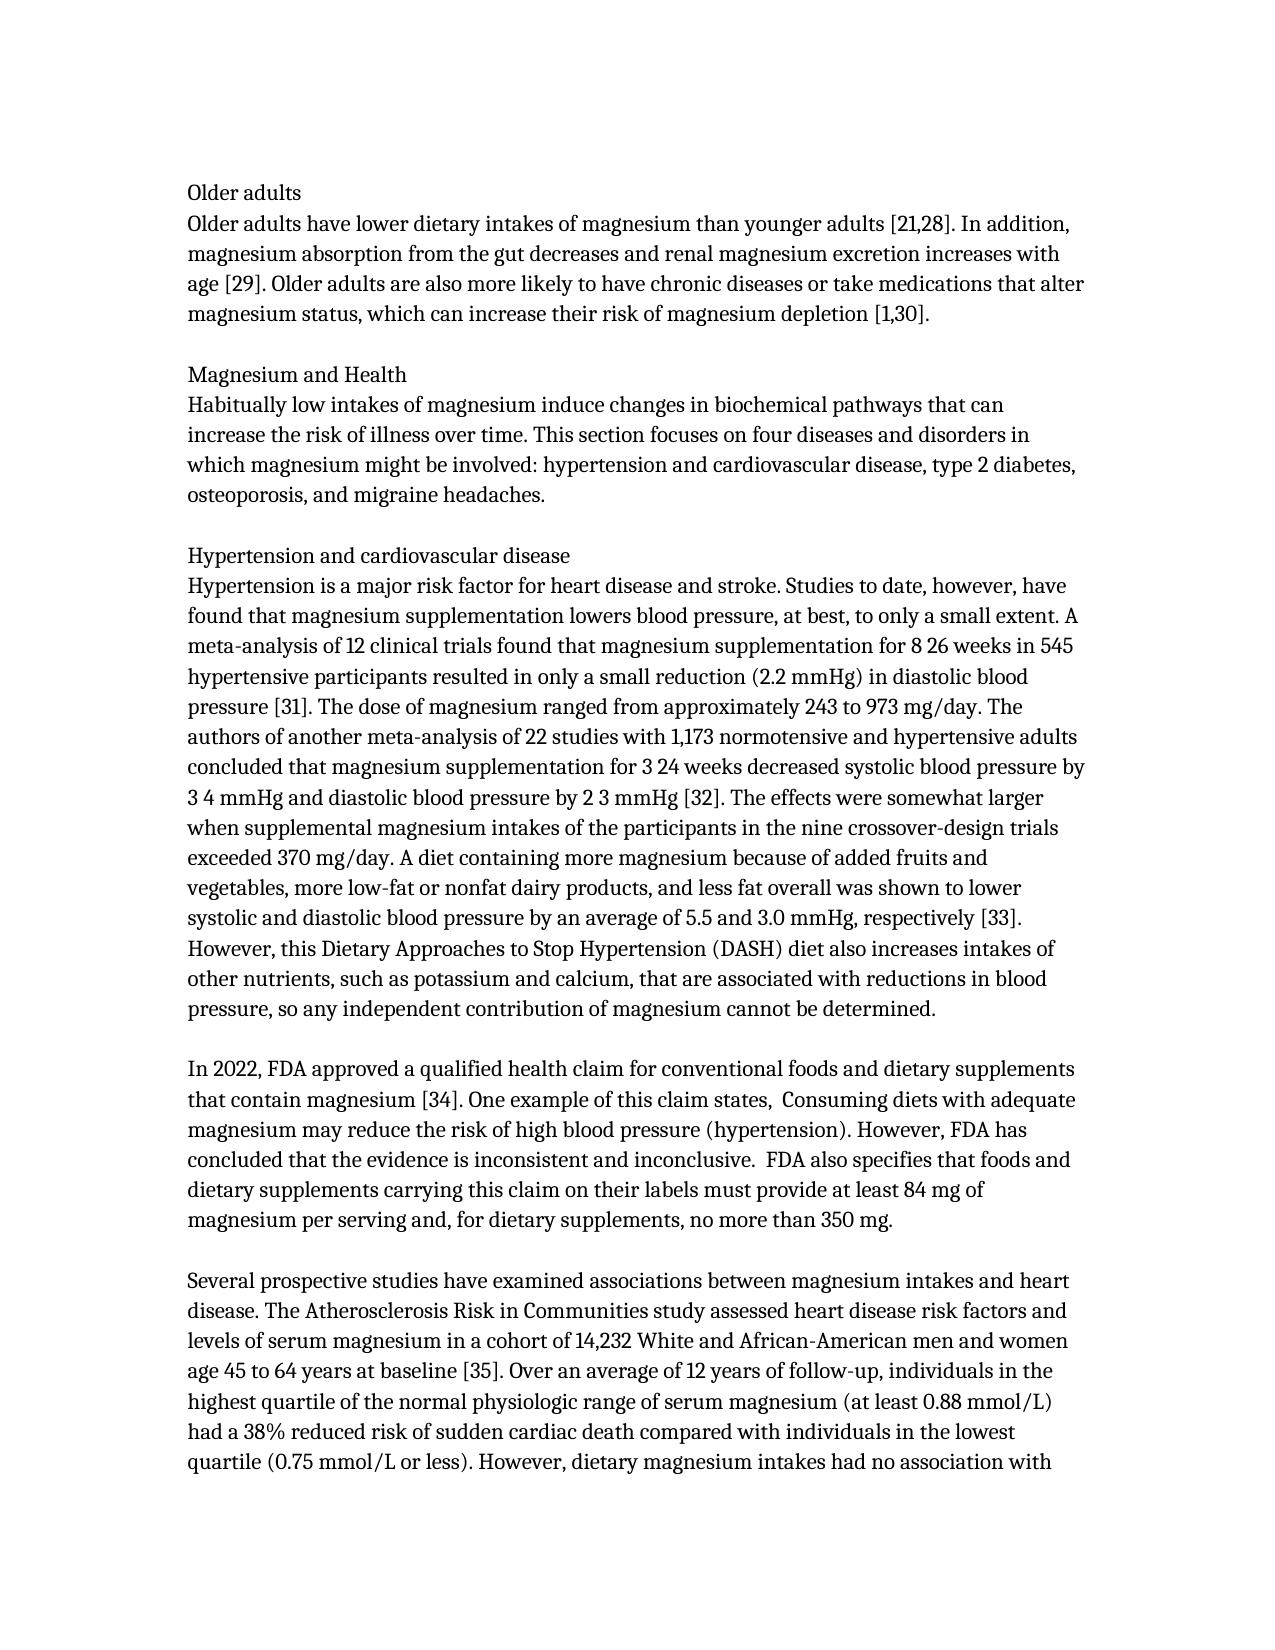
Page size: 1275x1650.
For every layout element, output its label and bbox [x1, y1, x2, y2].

text [187, 150, 1087, 1475]
